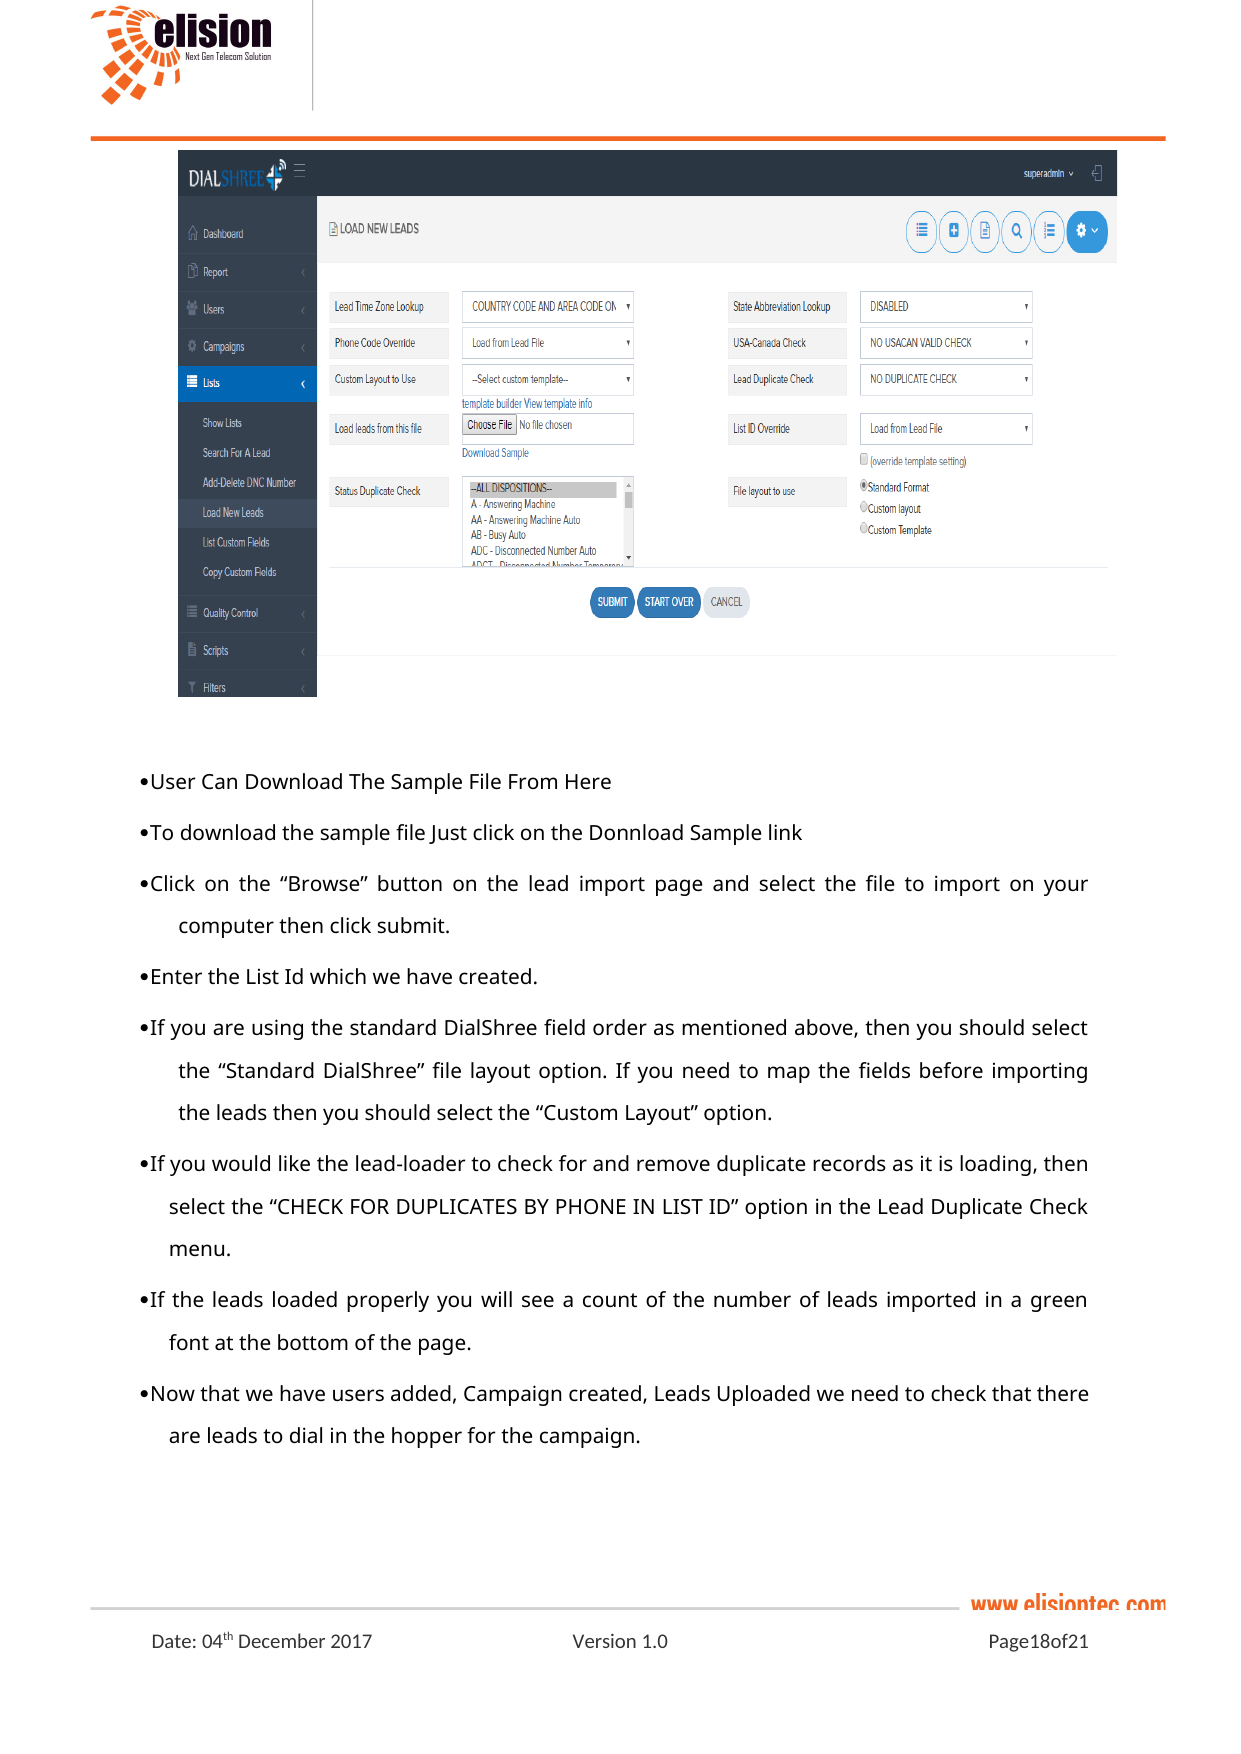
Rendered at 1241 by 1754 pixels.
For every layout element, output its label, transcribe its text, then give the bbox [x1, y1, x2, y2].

list If you are using the standard DialShree field order as mentioned above, then you should select the “Standard DialShree” file layout option. If you need to map the fields before importing the leads then you should select the “Custom Layout” option. [141, 1013, 1090, 1127]
list Now that we have users added, Campaign created, Leads Uploaded we need to check that there are leads to dial in the hopper for the campaign. [141, 1379, 1090, 1450]
list Click on the “Browse” button on the lead import page and select the file to import on your computer then click submit. [141, 869, 1090, 940]
list User Can Download The Sample File From Here [141, 767, 1090, 795]
picture [90, 0, 1164, 141]
list If you would like the lead-loader to check for and remove duplicate records as it is loading, then select the “CHECK FOR DUPLICATES BY PHONE IN LIST ID” option in the Lead Duplicate Check menu. [141, 1149, 1090, 1263]
list If the leads loaded properly you will see a count of the number of leads imported in a green font at the bottom of the page. [141, 1286, 1090, 1357]
list To download the sample file Just click on the Donnload Sample link [141, 818, 1090, 846]
list Enter the List Id which we have created. [141, 962, 1090, 991]
picture [178, 150, 1118, 697]
picture [90, 1593, 1165, 1610]
